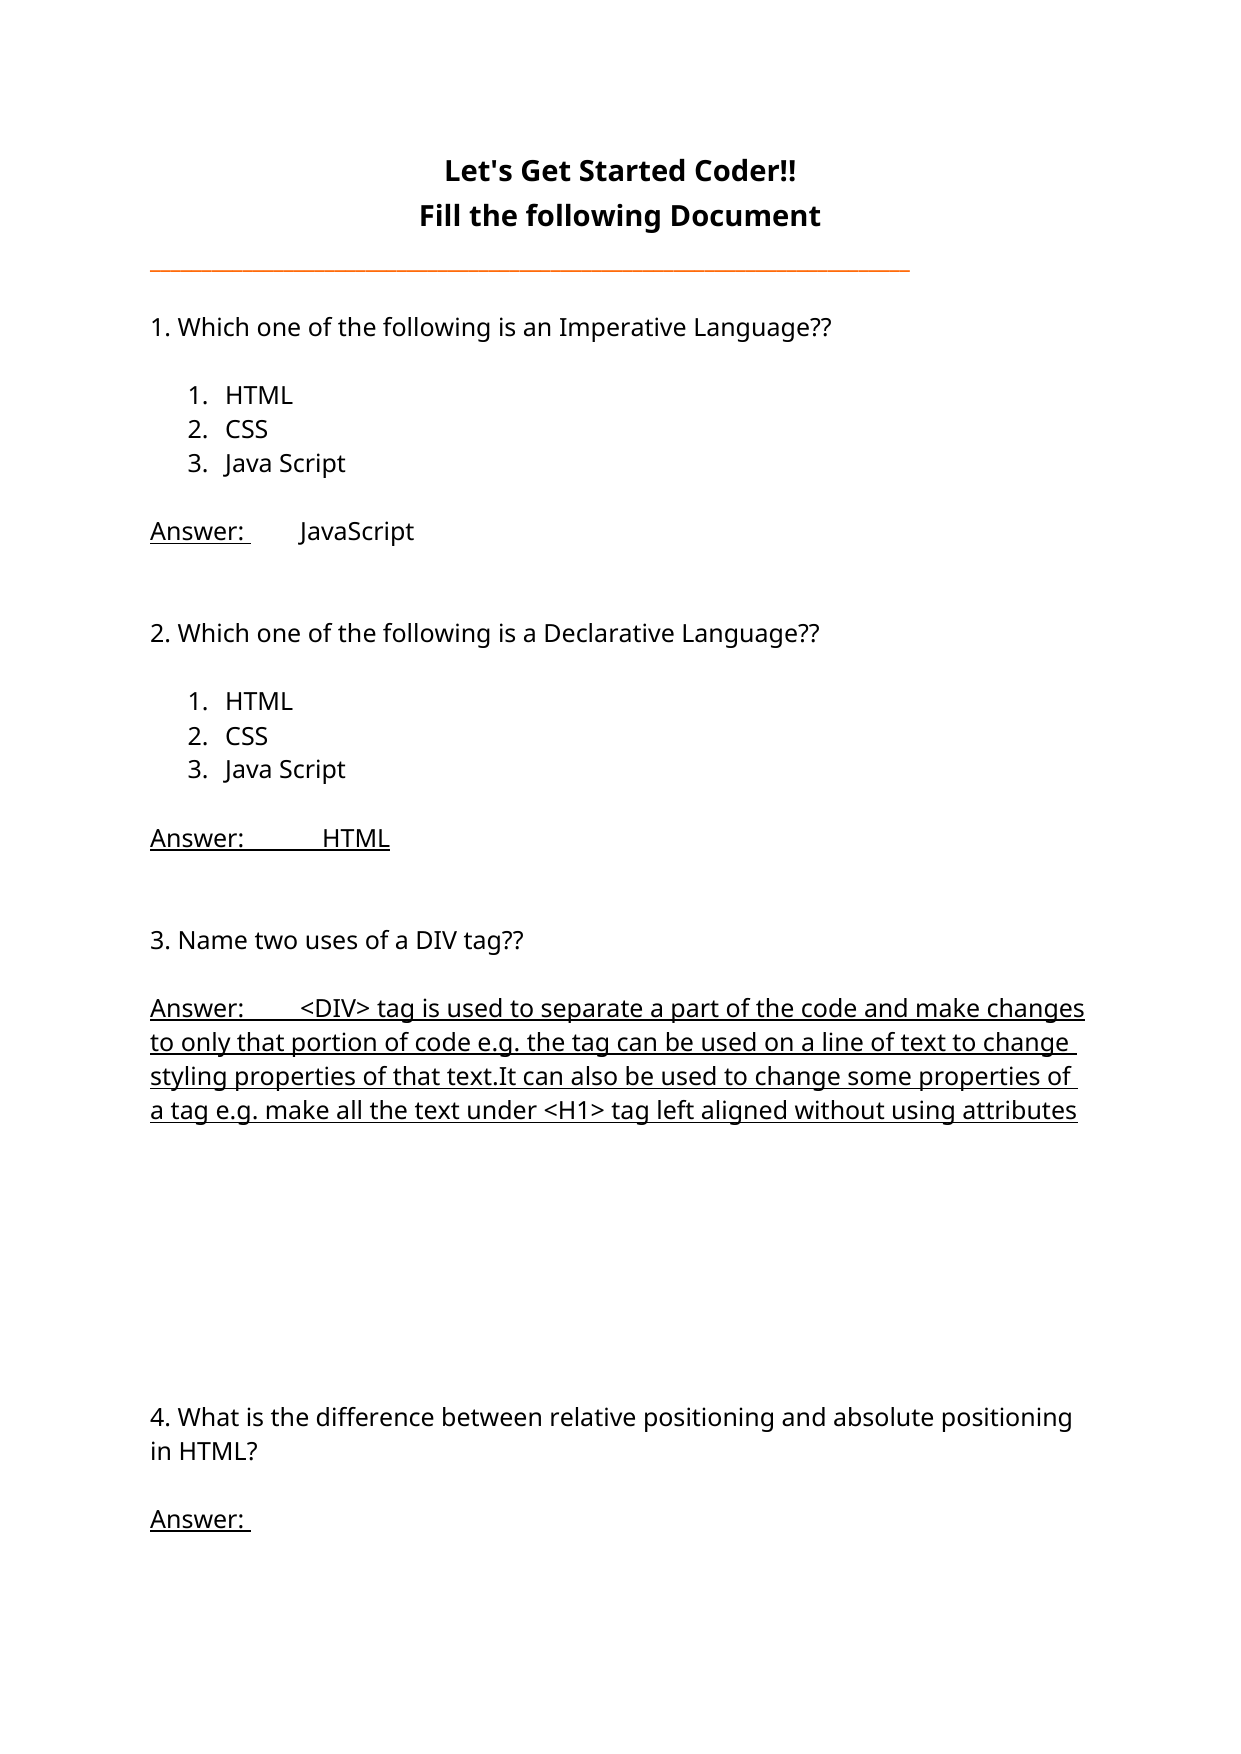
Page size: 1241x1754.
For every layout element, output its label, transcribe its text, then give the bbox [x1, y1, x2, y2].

text __________________________________________________________________________ [150, 241, 1090, 275]
text Let's Get Started Coder!! [150, 150, 1090, 190]
text Answer: HTML [150, 820, 1090, 854]
text 4. What is the difference between relative positioning and absolute positioning in HTML? [150, 1399, 1090, 1467]
text 1. Which one of the following is an Imperative Language?? [150, 309, 1090, 343]
text 3. Name two uses of a DIV tag?? [150, 922, 1090, 957]
text Answer: [150, 1502, 1090, 1536]
text Fill the following Document [150, 196, 1090, 235]
text Answer: <DIV> tag is used to separate a part of the code and make changes to only that portion of code e.g. the tag can be used on a line of text to change styling properties of that text.It can also be used to change some properties of a tag e.g. make all the text under <H1> tag left aligned without using attributes [150, 991, 1090, 1127]
list Java Script [187, 752, 1090, 786]
list HTML [187, 377, 1090, 412]
text Answer: JavaScript [150, 514, 1090, 548]
list CSS [187, 718, 1090, 752]
list HTML [187, 684, 1090, 718]
list Java Script [187, 446, 1090, 480]
list CSS [187, 412, 1090, 446]
text 2. Which one of the following is a Declarative Language?? [150, 616, 1090, 650]
